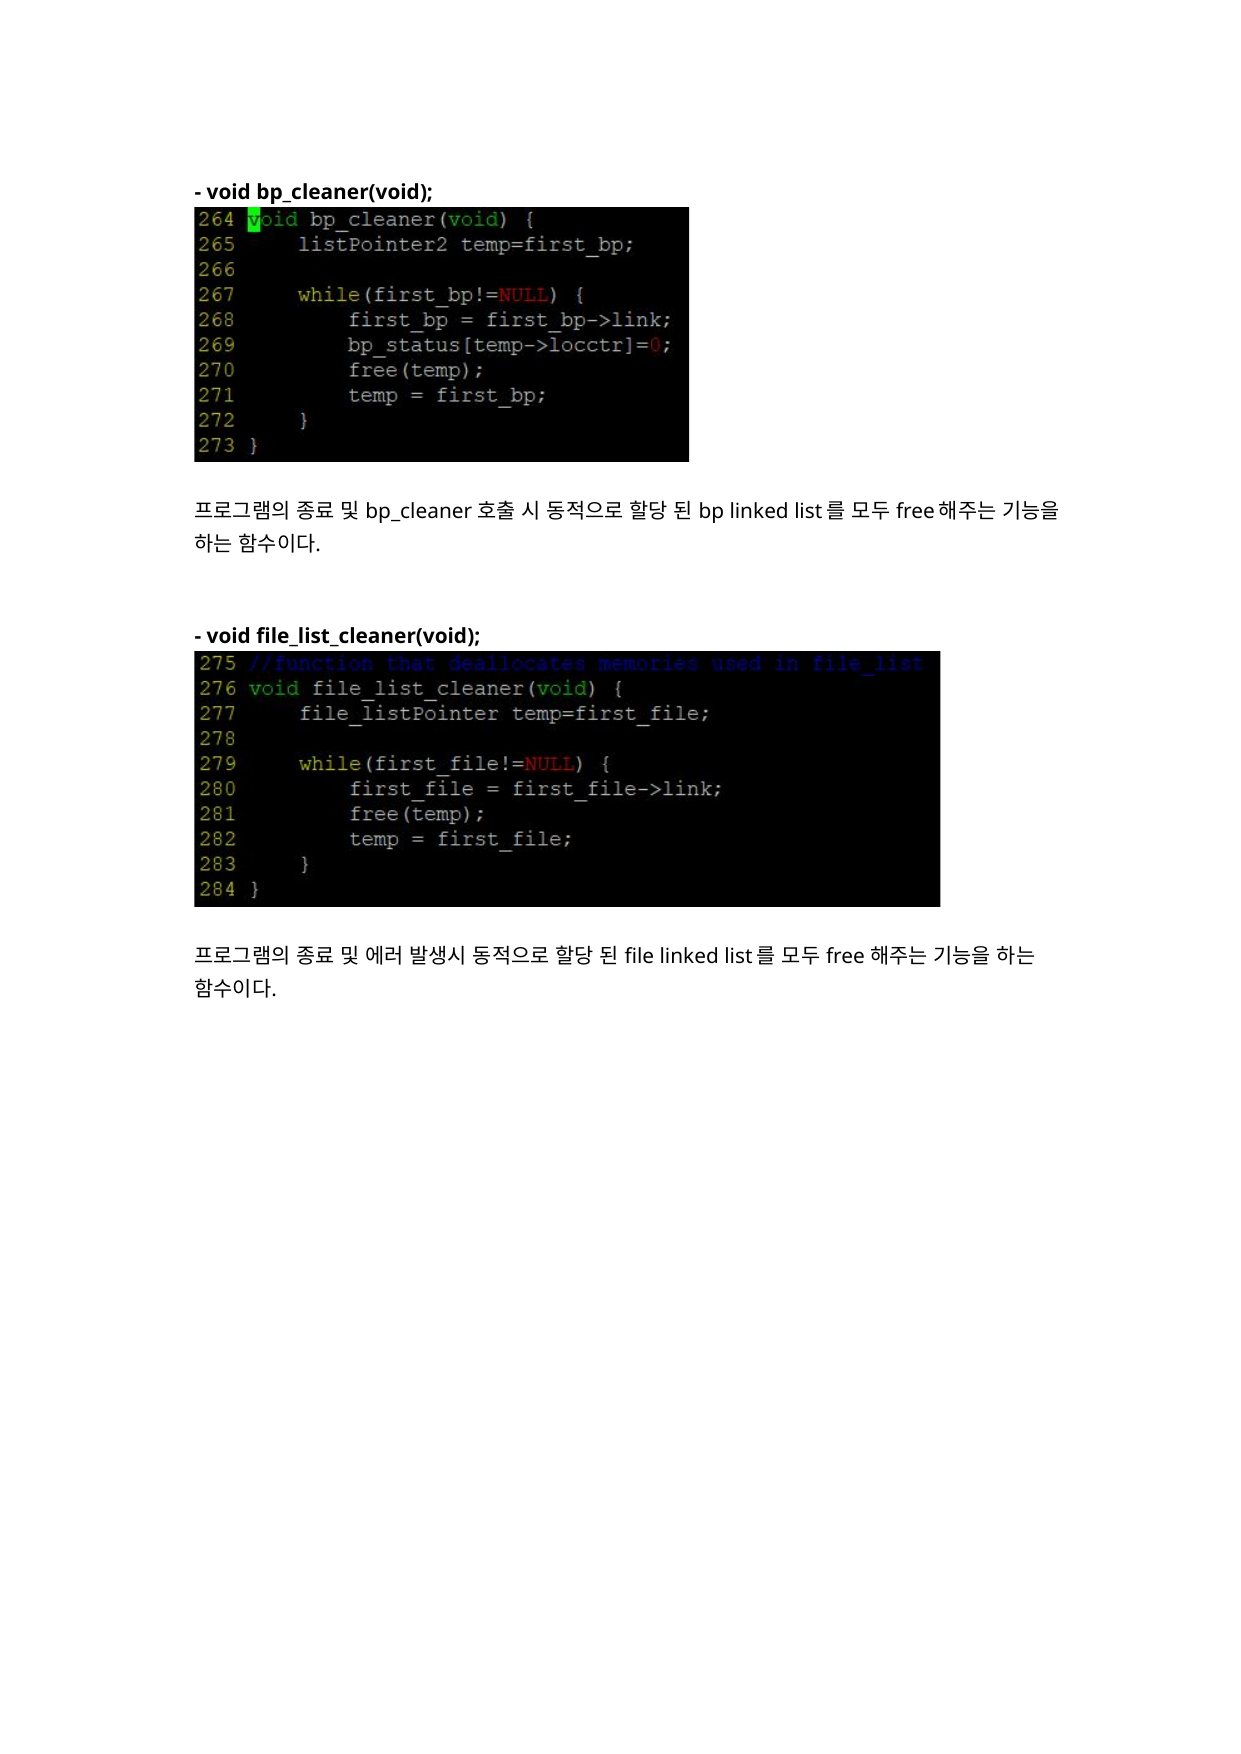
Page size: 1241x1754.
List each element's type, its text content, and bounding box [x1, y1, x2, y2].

picture [194, 651, 941, 907]
list 프로그램의 종료 및 에러 발생시 동적으로 할당 된 file linked list를 모두 free 해주는 기능을 하는 함수이다. [194, 939, 1090, 1002]
list 프로그램의 종료 및 bp_cleaner 호출 시 동적으로 할당 된 bp linked list를 모두 free해주는 기능을 하는 함수이다. [194, 494, 1090, 557]
picture [194, 207, 690, 462]
list - void file_list_cleaner(void); [194, 621, 1090, 649]
list - void bp_cleaner(void); [194, 177, 1090, 206]
